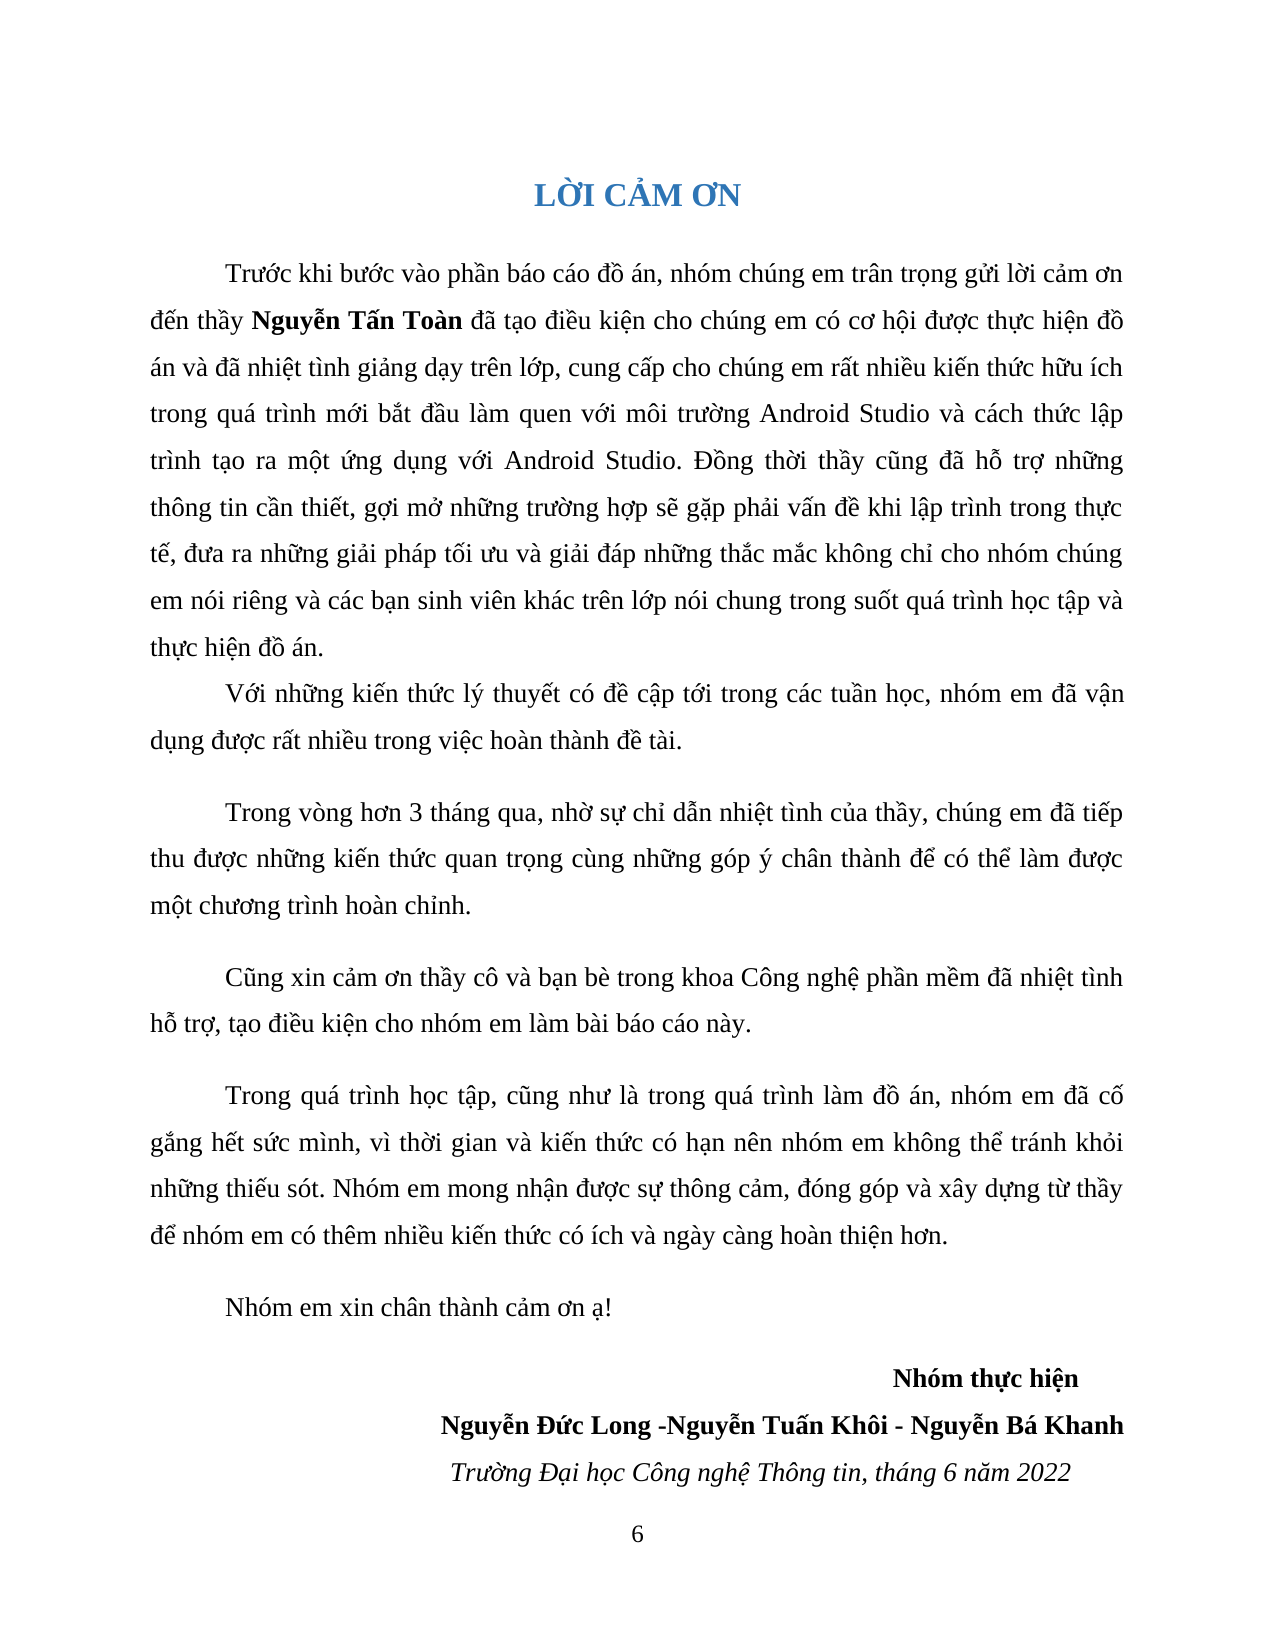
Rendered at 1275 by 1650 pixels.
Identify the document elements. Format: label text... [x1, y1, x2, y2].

text Trong vòng hơn 3 tháng qua, nhờ sự chỉ dẫn nhiệt tình của thầy, chúng em đã tiếp thu được những kiến thức quan trọng cùng những góp ý chân thành để có thể làm được một chương trình hoàn chỉnh. [150, 796, 1125, 920]
subtitle LỜI CẢM ƠN [150, 175, 1125, 213]
text Trường Đại học Công nghệ Thông tin, tháng 6 năm 2022 [450, 1456, 1125, 1487]
text Với những kiến thức lý thuyết có đề cập tới trong các tuần học, nhóm em đã vận dụng được rất nhiều trong việc hoàn thành đề tài. [150, 677, 1125, 755]
text Nguyễn Đức Long -Nguyễn Tuấn Khôi - Nguyễn Bá Khanh [150, 1409, 1125, 1440]
text Trước khi bước vào phần báo cáo đồ án, nhóm chúng em trân trọng gửi lời cảm ơn đến thầy Nguyễn Tấn Toàn đã tạo điều kiện cho chúng em có cơ hội được thực hiện đồ án và đã nhiệt tình giảng dạy trên lớp, cung cấp cho chúng em rất nhiều kiến thức hữu ích trong quá trình mới bắt đầu làm quen với môi trường Android Studio và cách thức lập trình tạo ra một ứng dụng với Android Studio. Đồng thời thầy cũng đã hỗ trợ những thông tin cần thiết, gợi mở những trường hợp sẽ gặp phải vấn đề khi lập trình trong thực tế, đưa ra những giải pháp tối ưu và giải đáp những thắc mắc không chỉ cho nhóm chúng em nói riêng và các bạn sinh viên khác trên lớp nói chung trong suốt quá trình học tập và thực hiện đồ án. [150, 257, 1125, 662]
text Trong quá trình học tập, cũng như là trong quá trình làm đồ án, nhóm em đã cố gắng hết sức mình, vì thời gian và kiến thức có hạn nên nhóm em không thể tránh khỏi những thiếu sót. Nhóm em mong nhận được sự thông cảm, đóng góp và xây dựng từ thầy để nhóm em có thêm nhiều kiến thức có ích và ngày càng hoàn thiện hơn. [150, 1079, 1125, 1250]
text Nhóm thực hiện [150, 1362, 1125, 1394]
text Cũng xin cảm ơn thầy cô và bạn bè trong khoa Công nghệ phần mềm đã nhiệt tình hỗ trợ, tạo điều kiện cho nhóm em làm bài báo cáo này. [150, 961, 1125, 1039]
text Nhóm em xin chân thành cảm ơn ạ! [150, 1291, 1125, 1322]
